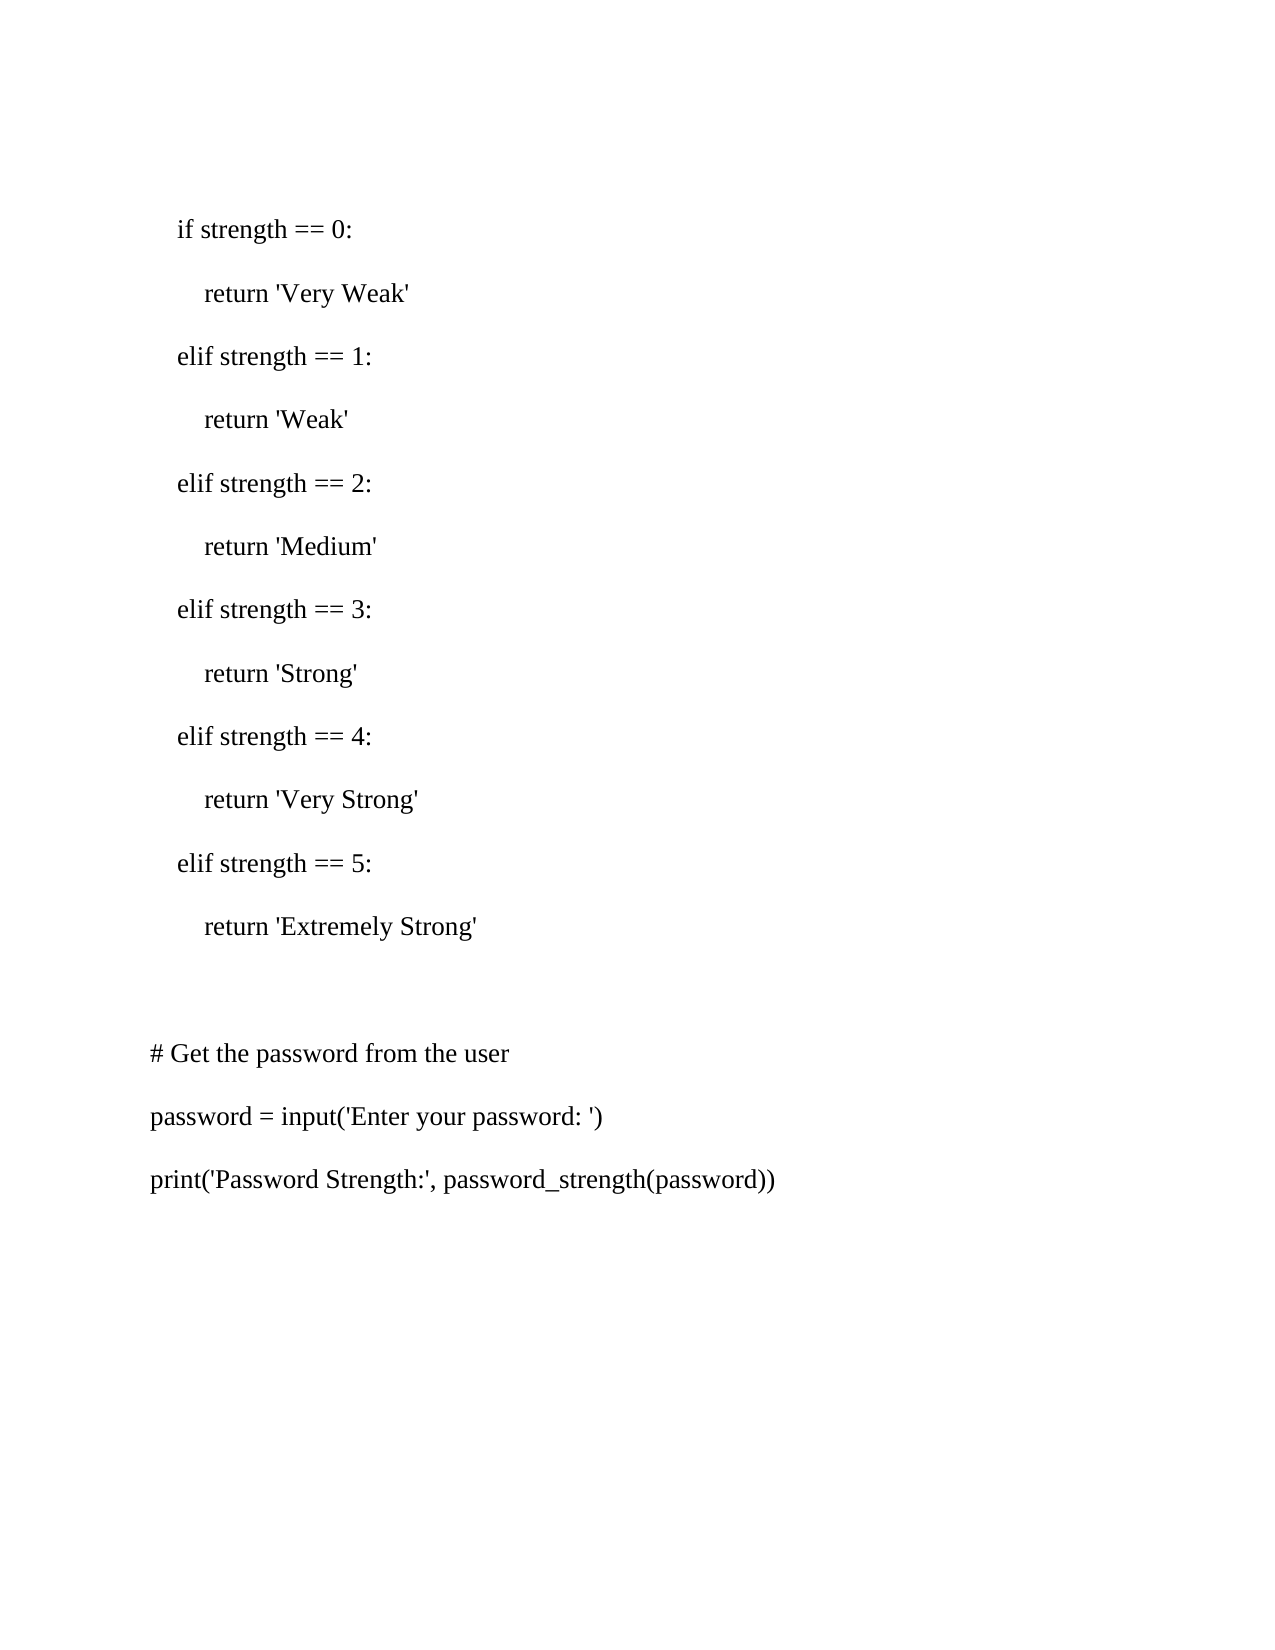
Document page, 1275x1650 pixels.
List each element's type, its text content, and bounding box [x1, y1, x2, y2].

text elif strength == 2: [150, 467, 1125, 498]
text return 'Medium' [150, 530, 1125, 561]
text return 'Weak' [150, 403, 1125, 434]
text elif strength == 1: [150, 340, 1125, 371]
text return 'Very Strong' [150, 783, 1125, 814]
text if strength == 0: [150, 213, 1125, 244]
text return 'Very Weak' [150, 277, 1125, 308]
text elif strength == 3: [150, 593, 1125, 624]
text return 'Extremely Strong' [150, 910, 1125, 941]
text password = input('Enter your password: ') [150, 1100, 1125, 1131]
text # Get the password from the user [150, 1037, 1125, 1068]
text elif strength == 5: [150, 847, 1125, 878]
text print('Password Strength:', password_strength(password)) [150, 1163, 1125, 1194]
text elif strength == 4: [150, 720, 1125, 751]
text return 'Strong' [150, 657, 1125, 688]
